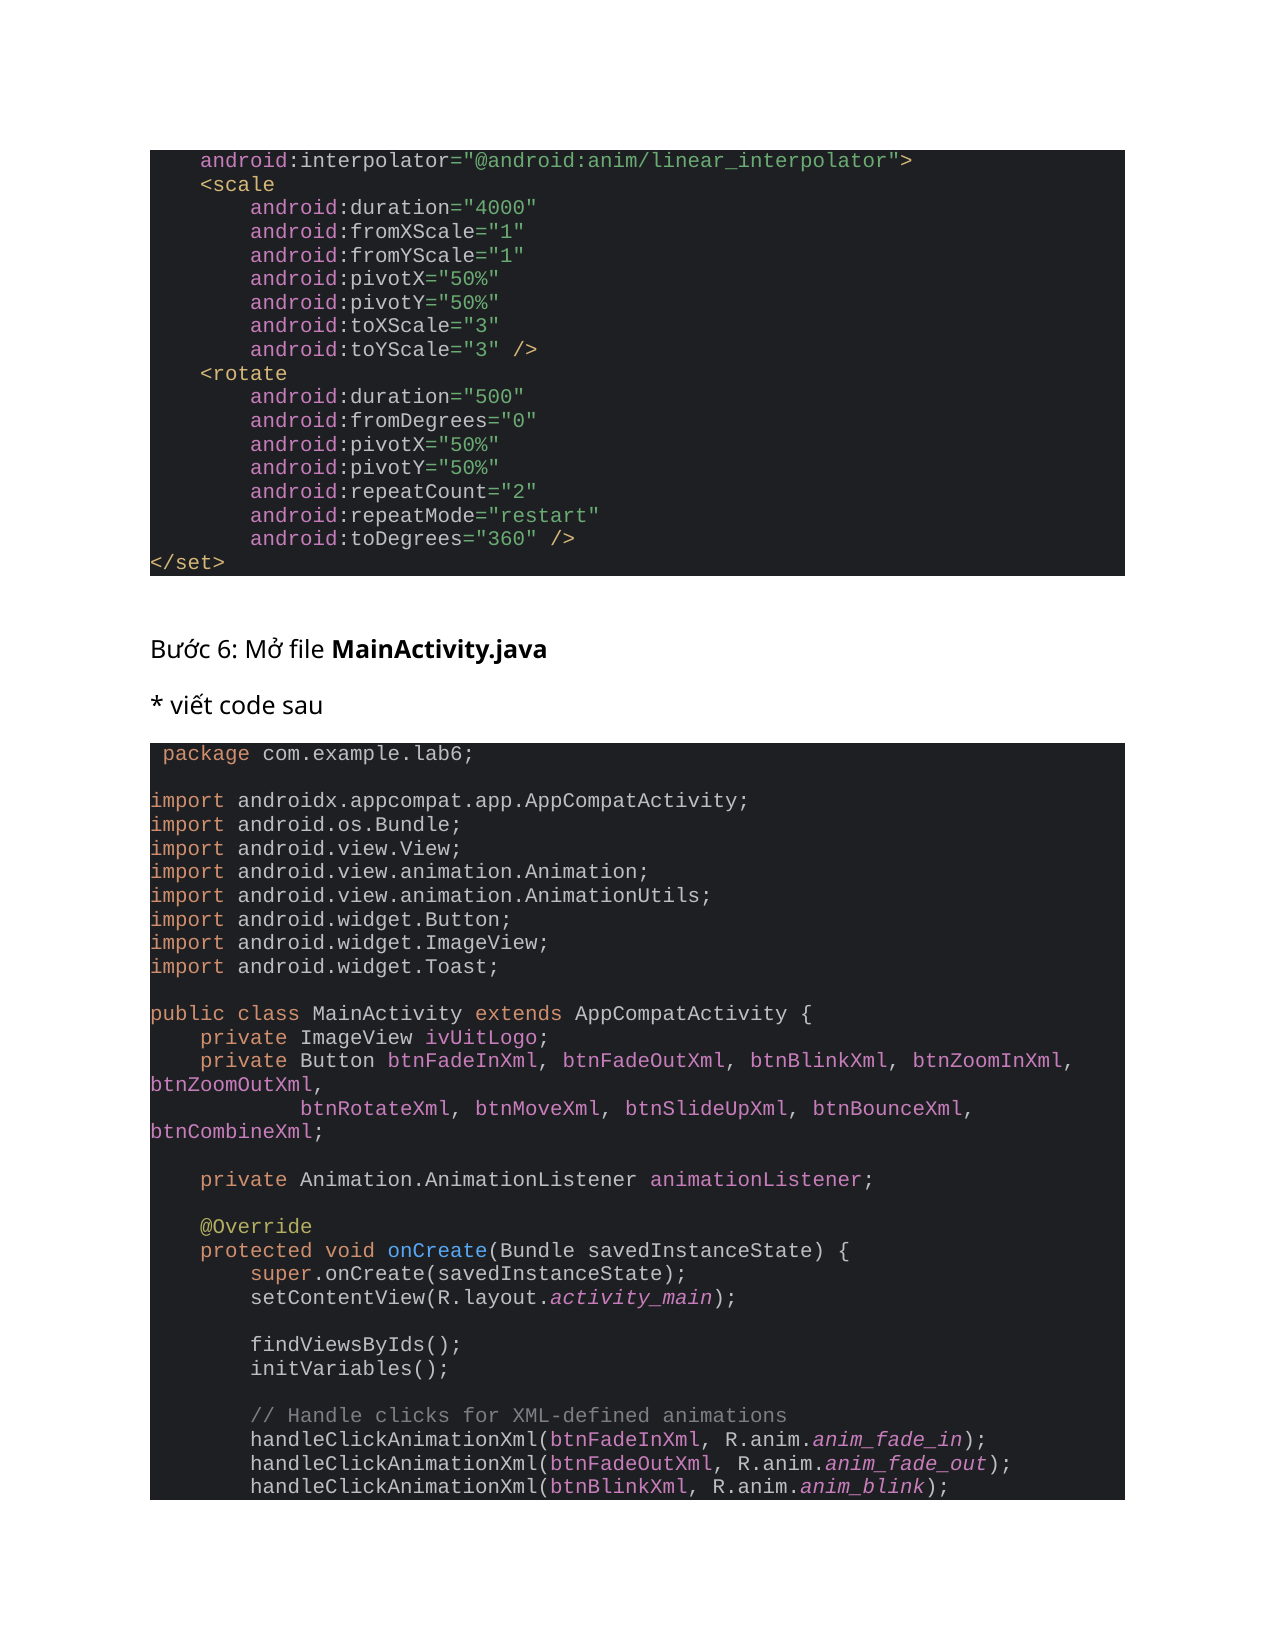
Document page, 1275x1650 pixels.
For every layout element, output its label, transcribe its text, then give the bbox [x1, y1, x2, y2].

text * viết code sau [150, 687, 1125, 721]
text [150, 743, 1125, 1500]
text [150, 150, 1125, 576]
text Bước 6: Mở file MainActivity.java [150, 631, 1125, 666]
